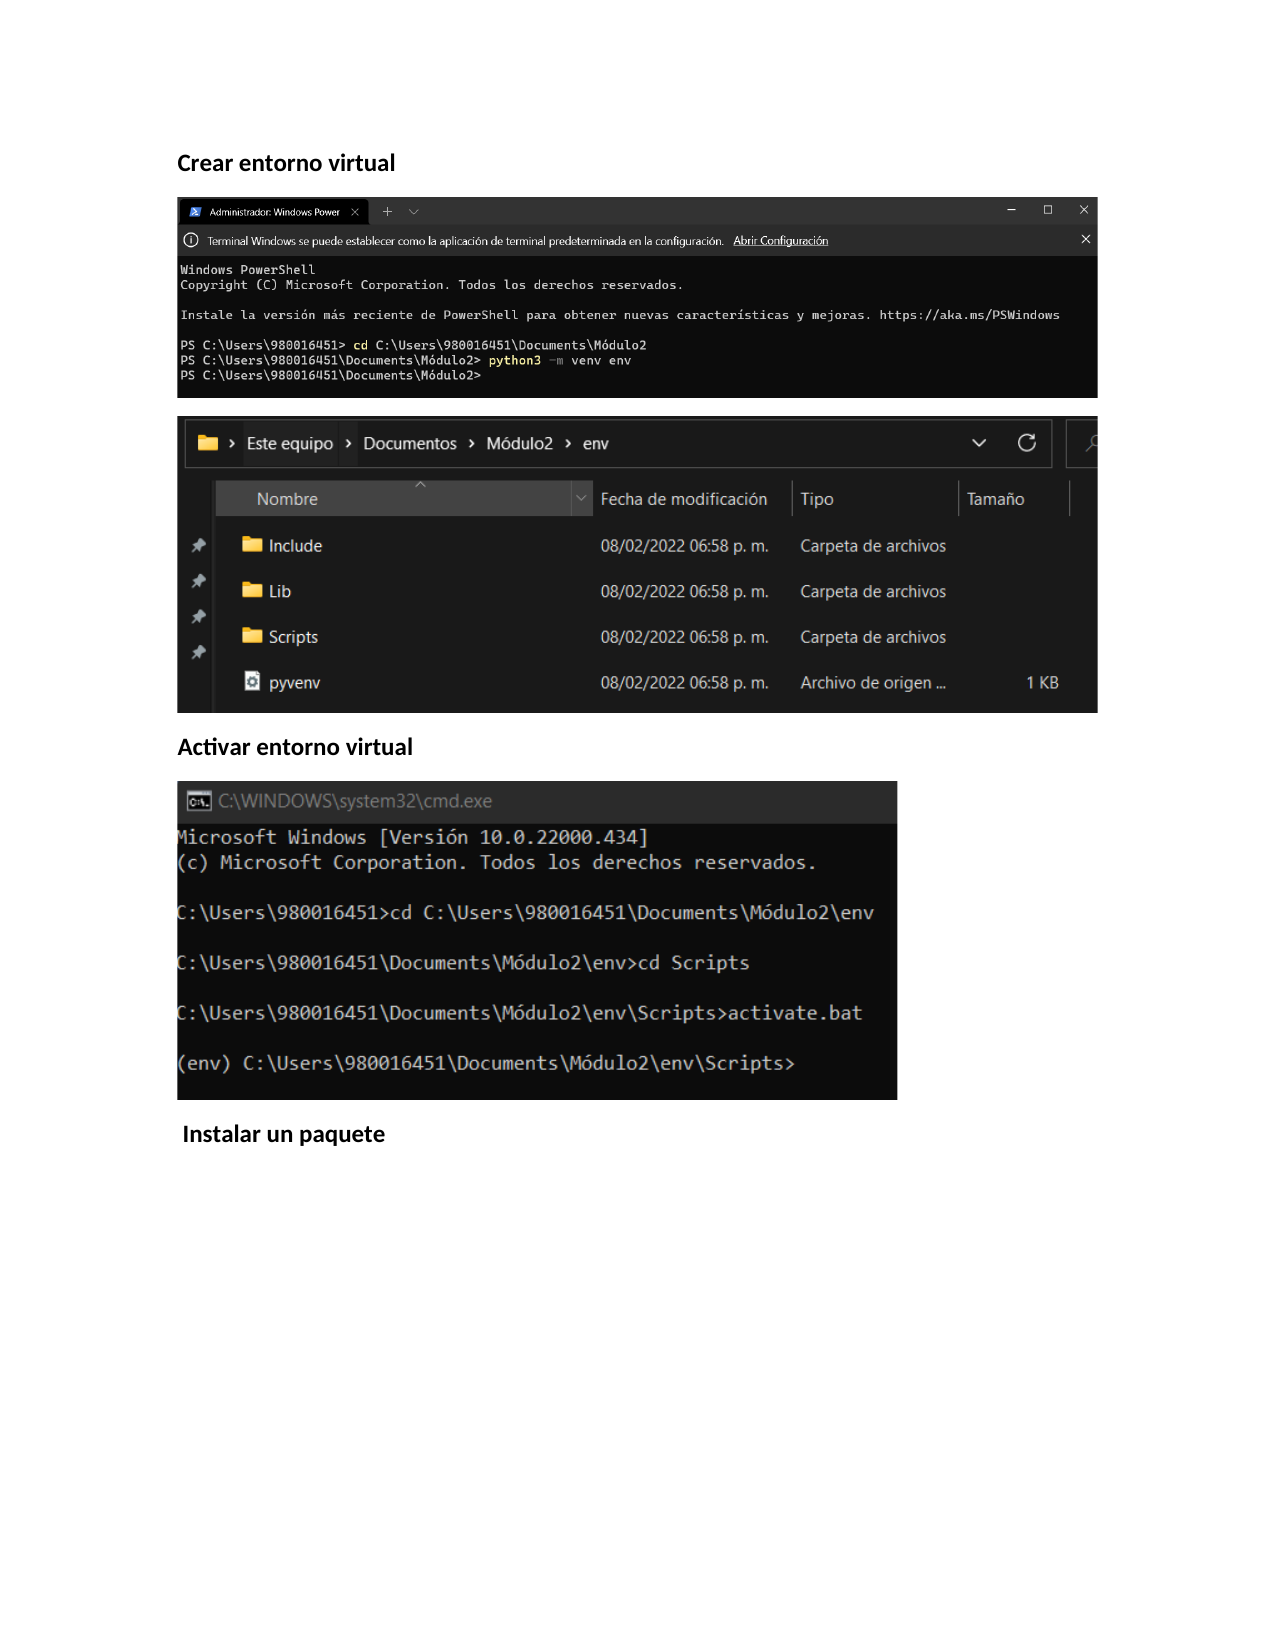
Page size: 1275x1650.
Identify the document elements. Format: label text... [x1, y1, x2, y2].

picture [177, 416, 1098, 713]
picture [177, 197, 1098, 398]
picture [177, 781, 898, 1100]
text Instalar un paquete [177, 1119, 1098, 1149]
text Activar entorno virtual [177, 731, 1098, 762]
text Crear entorno virtual [177, 148, 1098, 178]
